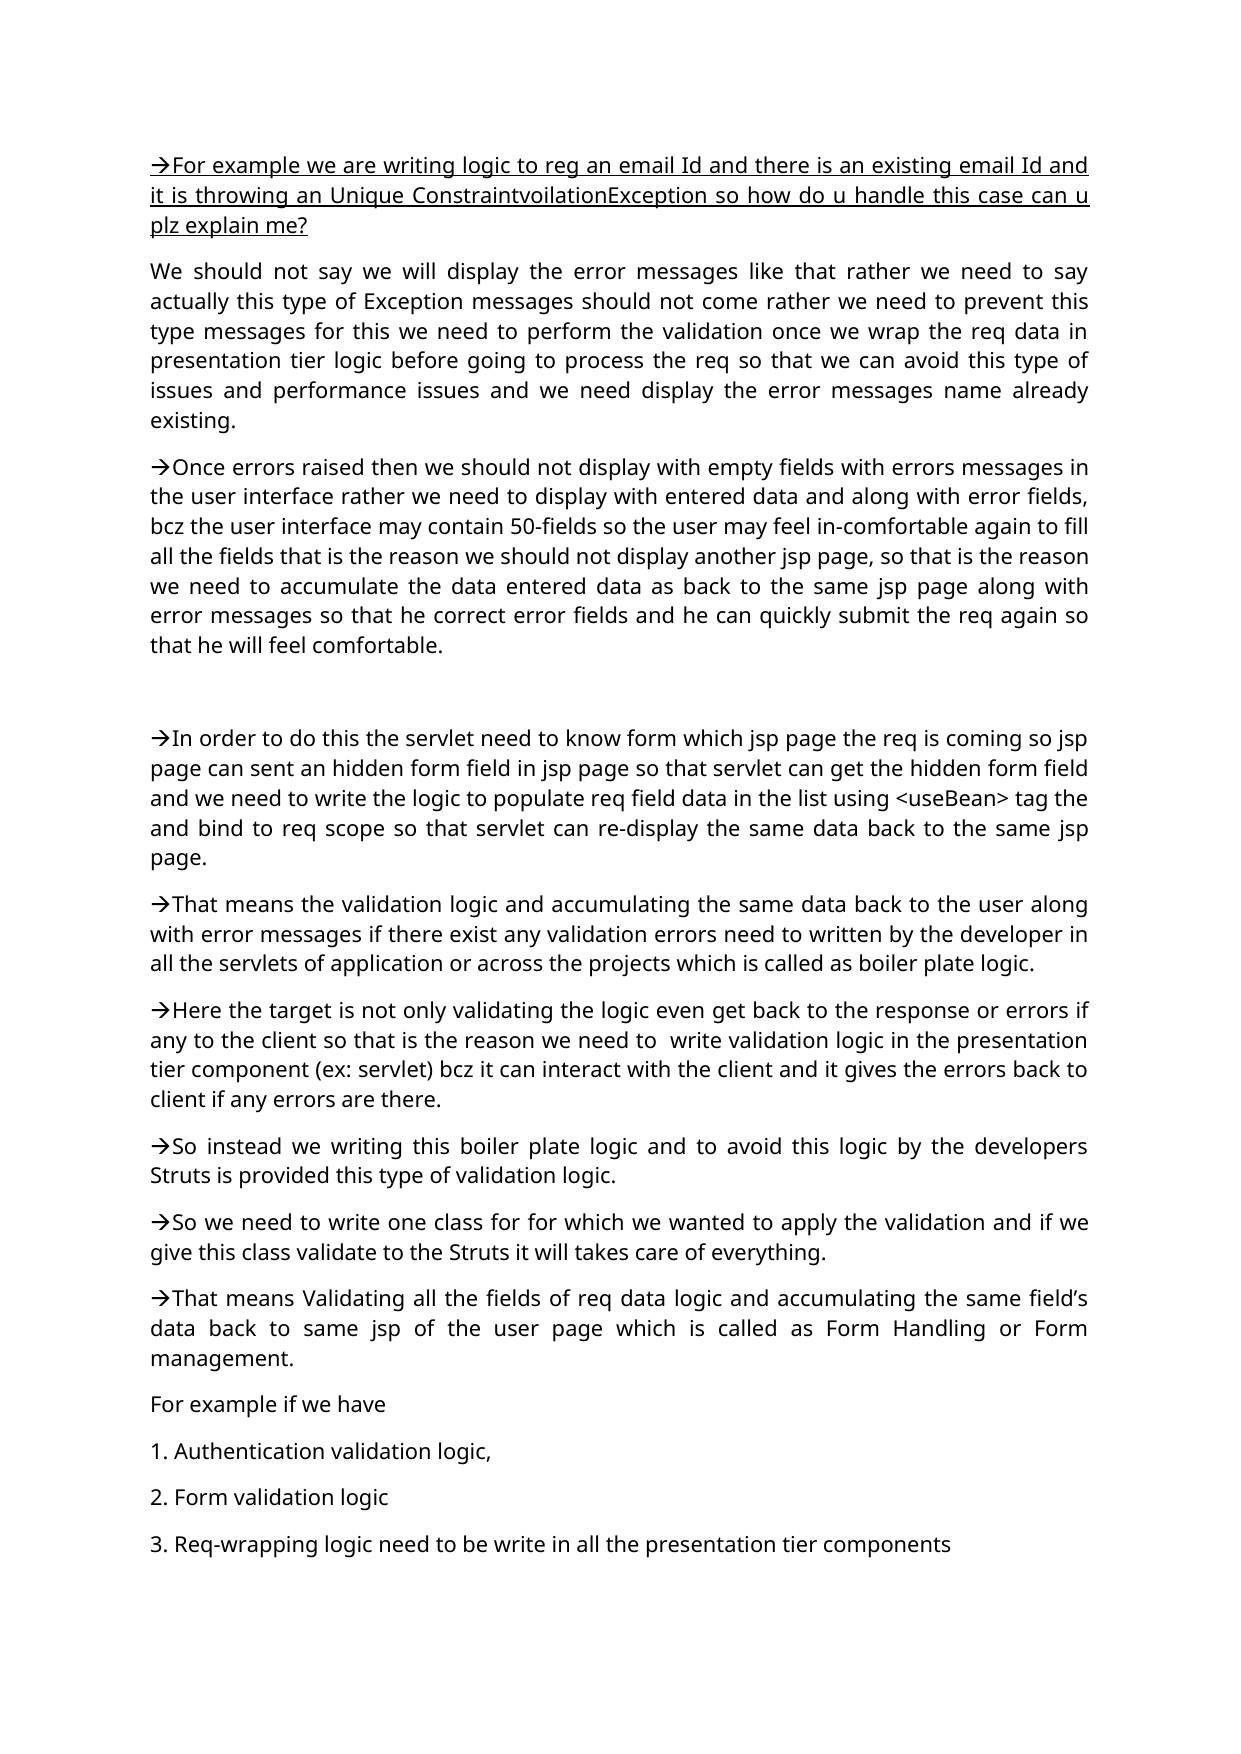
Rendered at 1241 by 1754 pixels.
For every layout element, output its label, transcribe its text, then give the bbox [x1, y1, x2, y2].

text That means the validation logic and accumulating the same data back to the user along with error messages if there exist any validation errors need to written by the developer in all the servlets of application or across the projects which is called as boiler plate logic. [150, 889, 1090, 978]
text In order to do this the servlet need to know form which jsp page the req is coming so jsp page can sent an hidden form field in jsp page so that servlet can get the hidden form field and we need to write the logic to populate req field data in the list using <useBean> tag the and bind to req scope so that servlet can re-display the same data back to the same jsp page. [150, 723, 1090, 872]
text We should not say we will display the error messages like that rather we need to say actually this type of Exception messages should not come rather we need to prevent this type messages for this we need to perform the validation once we wrap the req data in presentation tier logic before going to process the req so that we can avoid this type of issues and performance issues and we need display the error messages name already existing. [150, 256, 1090, 435]
text For example we are writing logic to reg an email Id and there is an existing email Id and it is throwing an Unique ConstraintvoilationException so how do u handle this case can u plz explain me? [150, 207, 1090, 239]
text So we need to write one class for for which we wanted to apply the validation and if we give this class validate to the Struts it will takes care of everything. [150, 1207, 1090, 1266]
text 1. Authentication validation logic, [150, 1436, 1090, 1465]
text For example if we have [150, 1389, 1090, 1419]
text 2. Form validation logic [150, 1482, 1090, 1512]
text Here the target is not only validating the logic even get back to the response or errors if any to the client so that is the reason we need to write validation logic in the presentation tier component (ex: servlet) bcz it can interact with the client and it gives the errors back to client if any errors are there. [150, 995, 1090, 1114]
text That means Validating all the fields of req data logic and accumulating the same field’s data back to same jsp of the user page which is called as Form Handling or Form management. [150, 1283, 1090, 1372]
text 3. Req-wrapping logic need to be write in all the presentation tier components [150, 1528, 1090, 1558]
text For example we are writing logic to reg an email Id and there is an existing email Id and it is throwing an Unique ConstraintvoilationException so how do u handle this case can u plz explain me? [150, 150, 1090, 205]
text Once errors raised then we should not display with empty fields with errors messages in the user interface rather we need to display with entered data and along with error fields, bcz the user interface may contain 50-fields so the user may feel in-comfortable again to fill all the fields that is the reason we should not display another jsp page, so that is the reason we need to accumulate the data entered data as back to the same jsp page along with error messages so that he correct error fields and he can quickly submit the req again so that he will feel comfortable. [150, 451, 1090, 660]
text So instead we writing this boiler plate logic and to avoid this logic by the developers Struts is provided this type of validation logic. [150, 1131, 1090, 1190]
